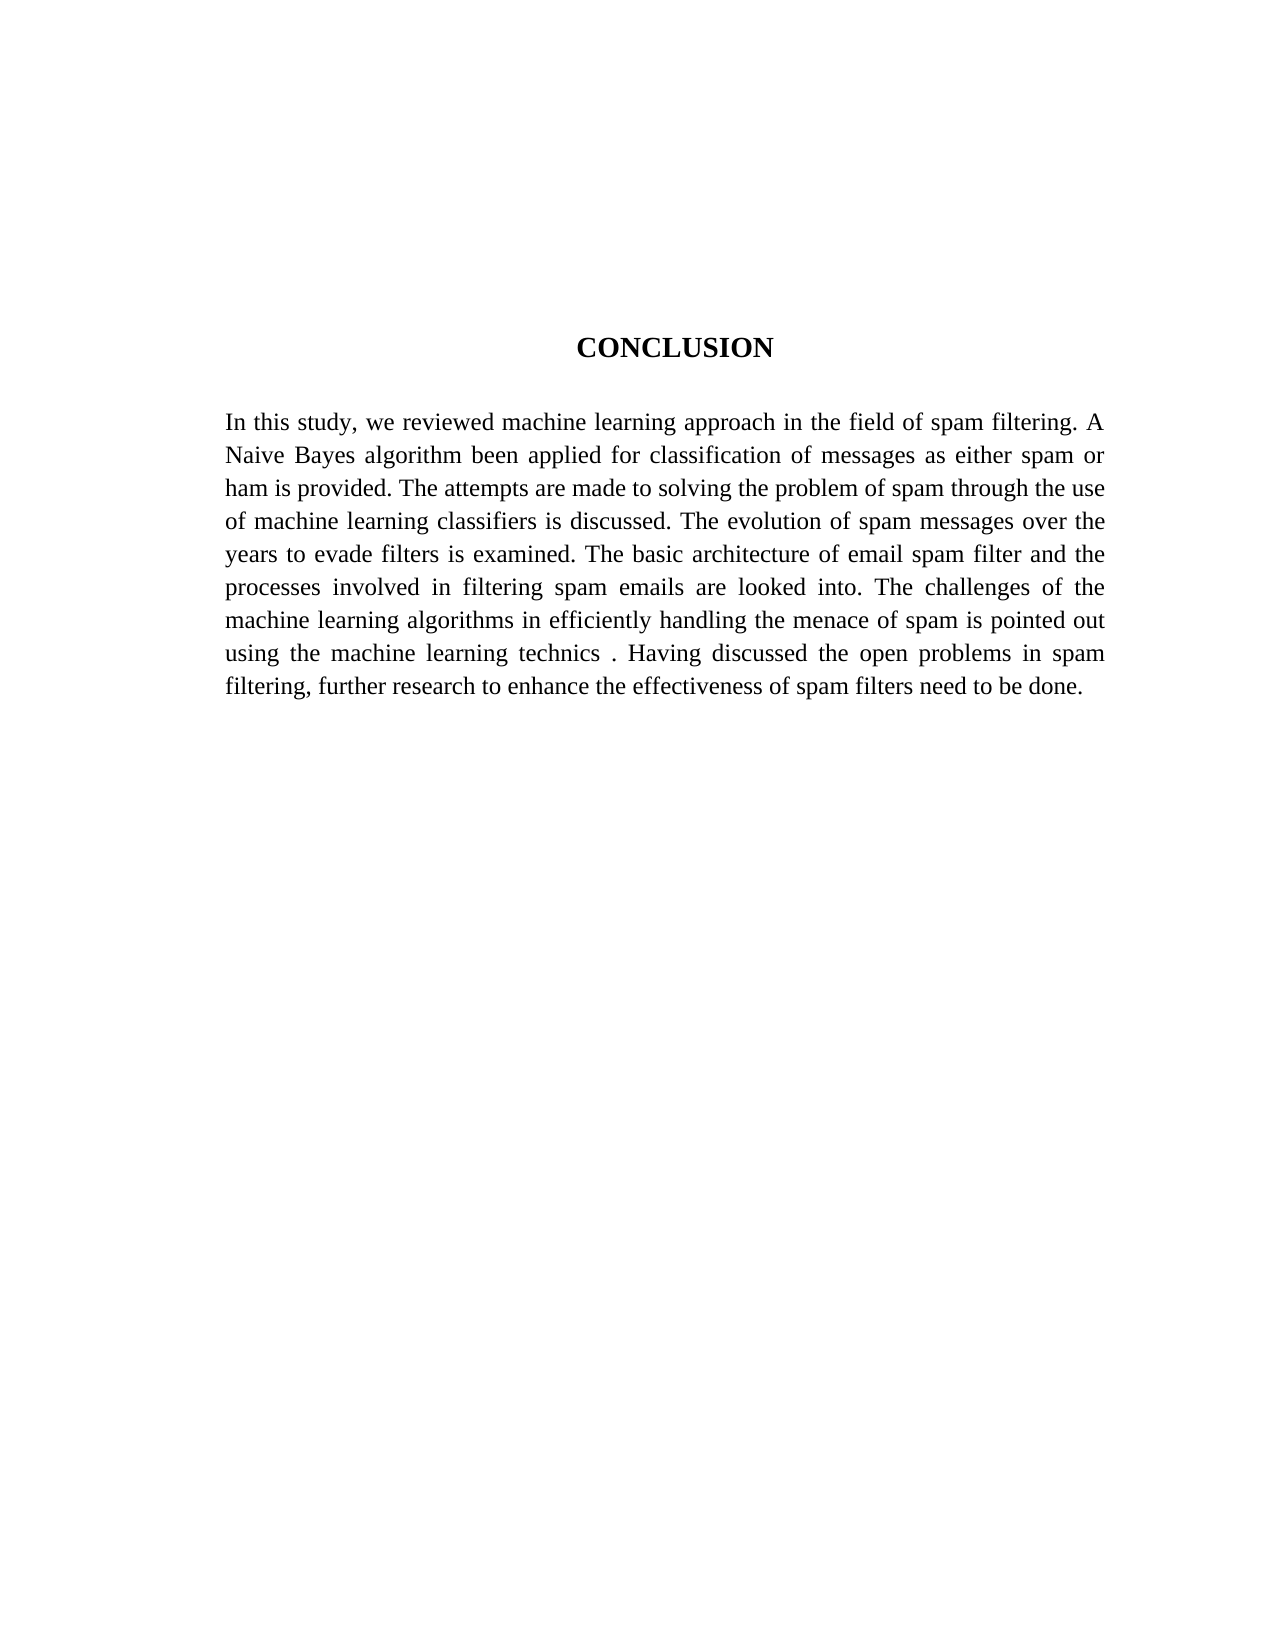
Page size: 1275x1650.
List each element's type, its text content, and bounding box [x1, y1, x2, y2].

text In this study, we reviewed machine learning approach in the field of spam filtering. A Naive Bayes algorithm been applied for classification of messages as either spam or ham is provided. The attempts are made to solving the problem of spam through the use of machine learning classifiers is discussed. The evolution of spam messages over the years to evade filters is examined. The basic architecture of email spam filter and the processes involved in filtering spam emails are looked into. The challenges of the machine learning algorithms in efficiently handling the menace of spam is pointed out using the machine learning technics . Having discussed the open problems in spam filtering, further research to enhance the effectiveness of spam filters need to be done. [225, 407, 1106, 700]
text CONCLUSION [464, 330, 886, 364]
